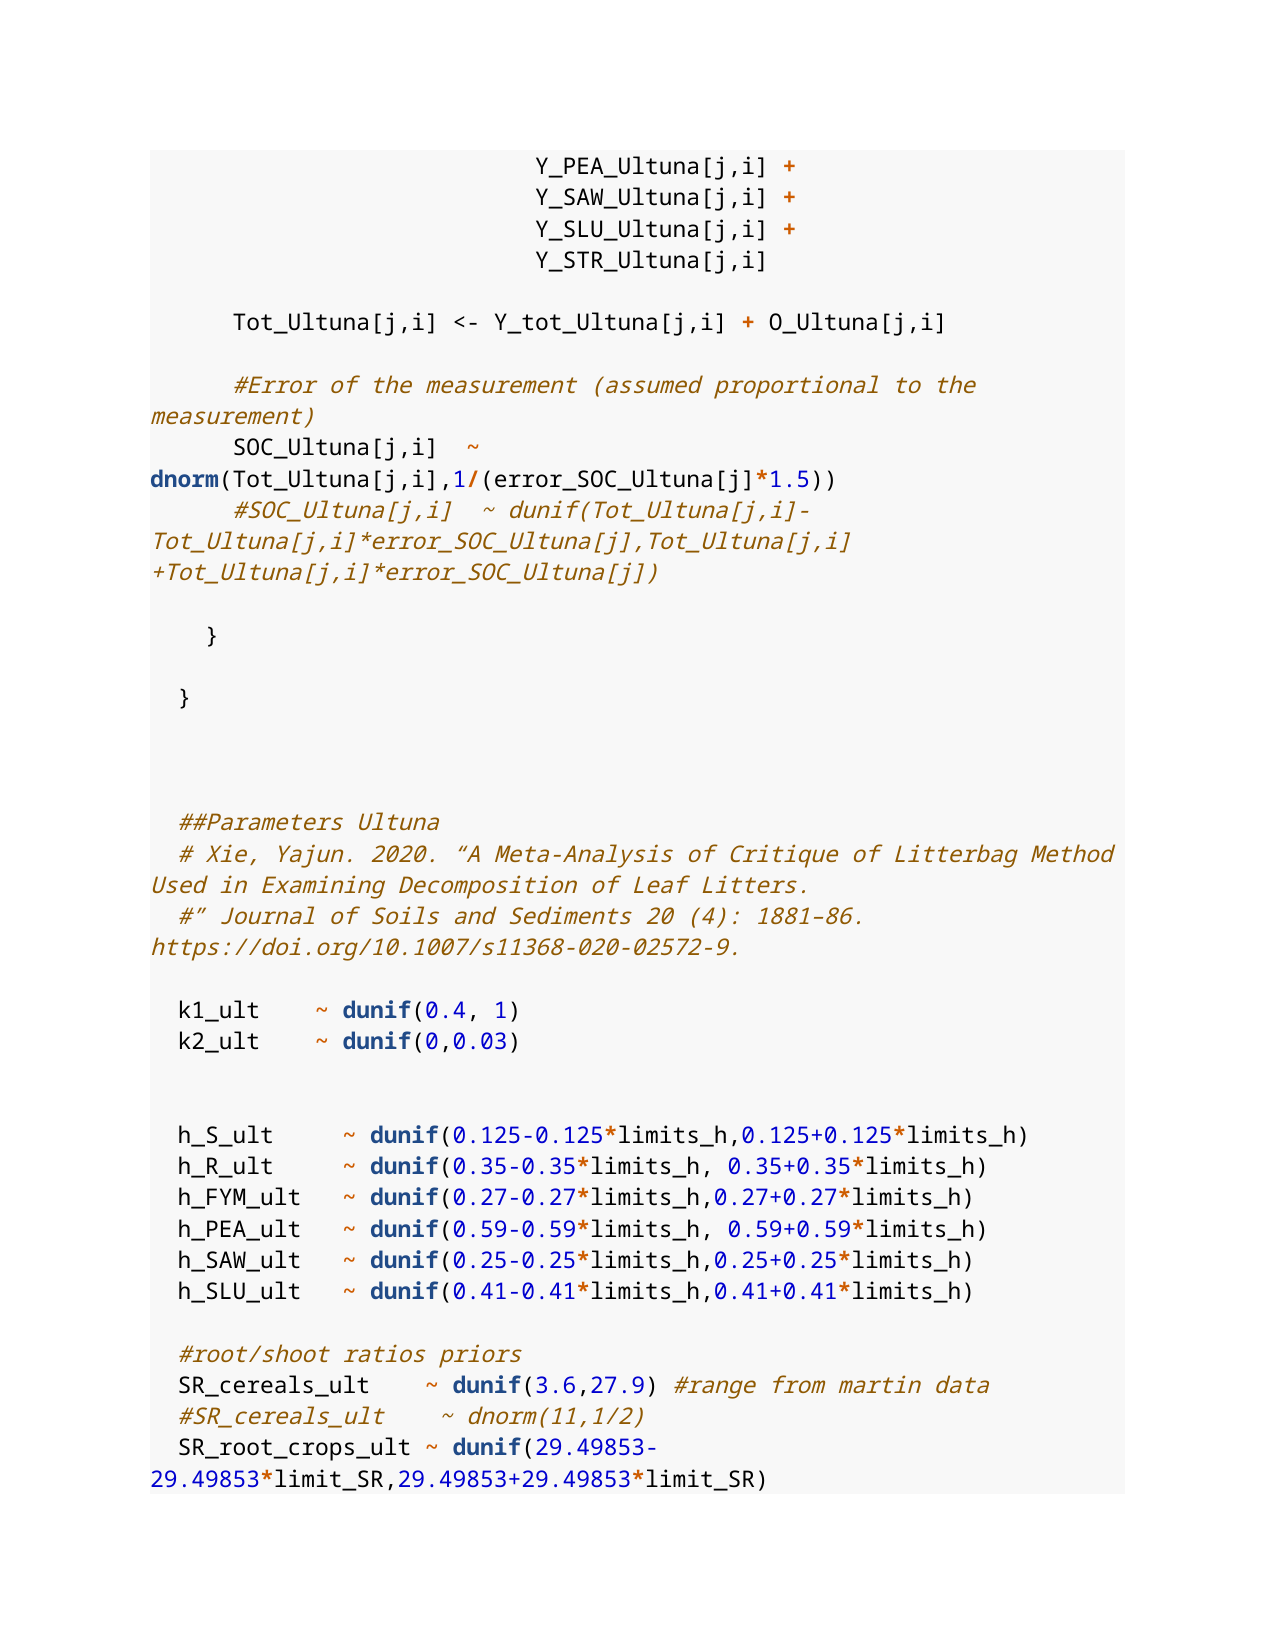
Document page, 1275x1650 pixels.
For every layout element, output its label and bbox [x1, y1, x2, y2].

text [150, 150, 1125, 1494]
